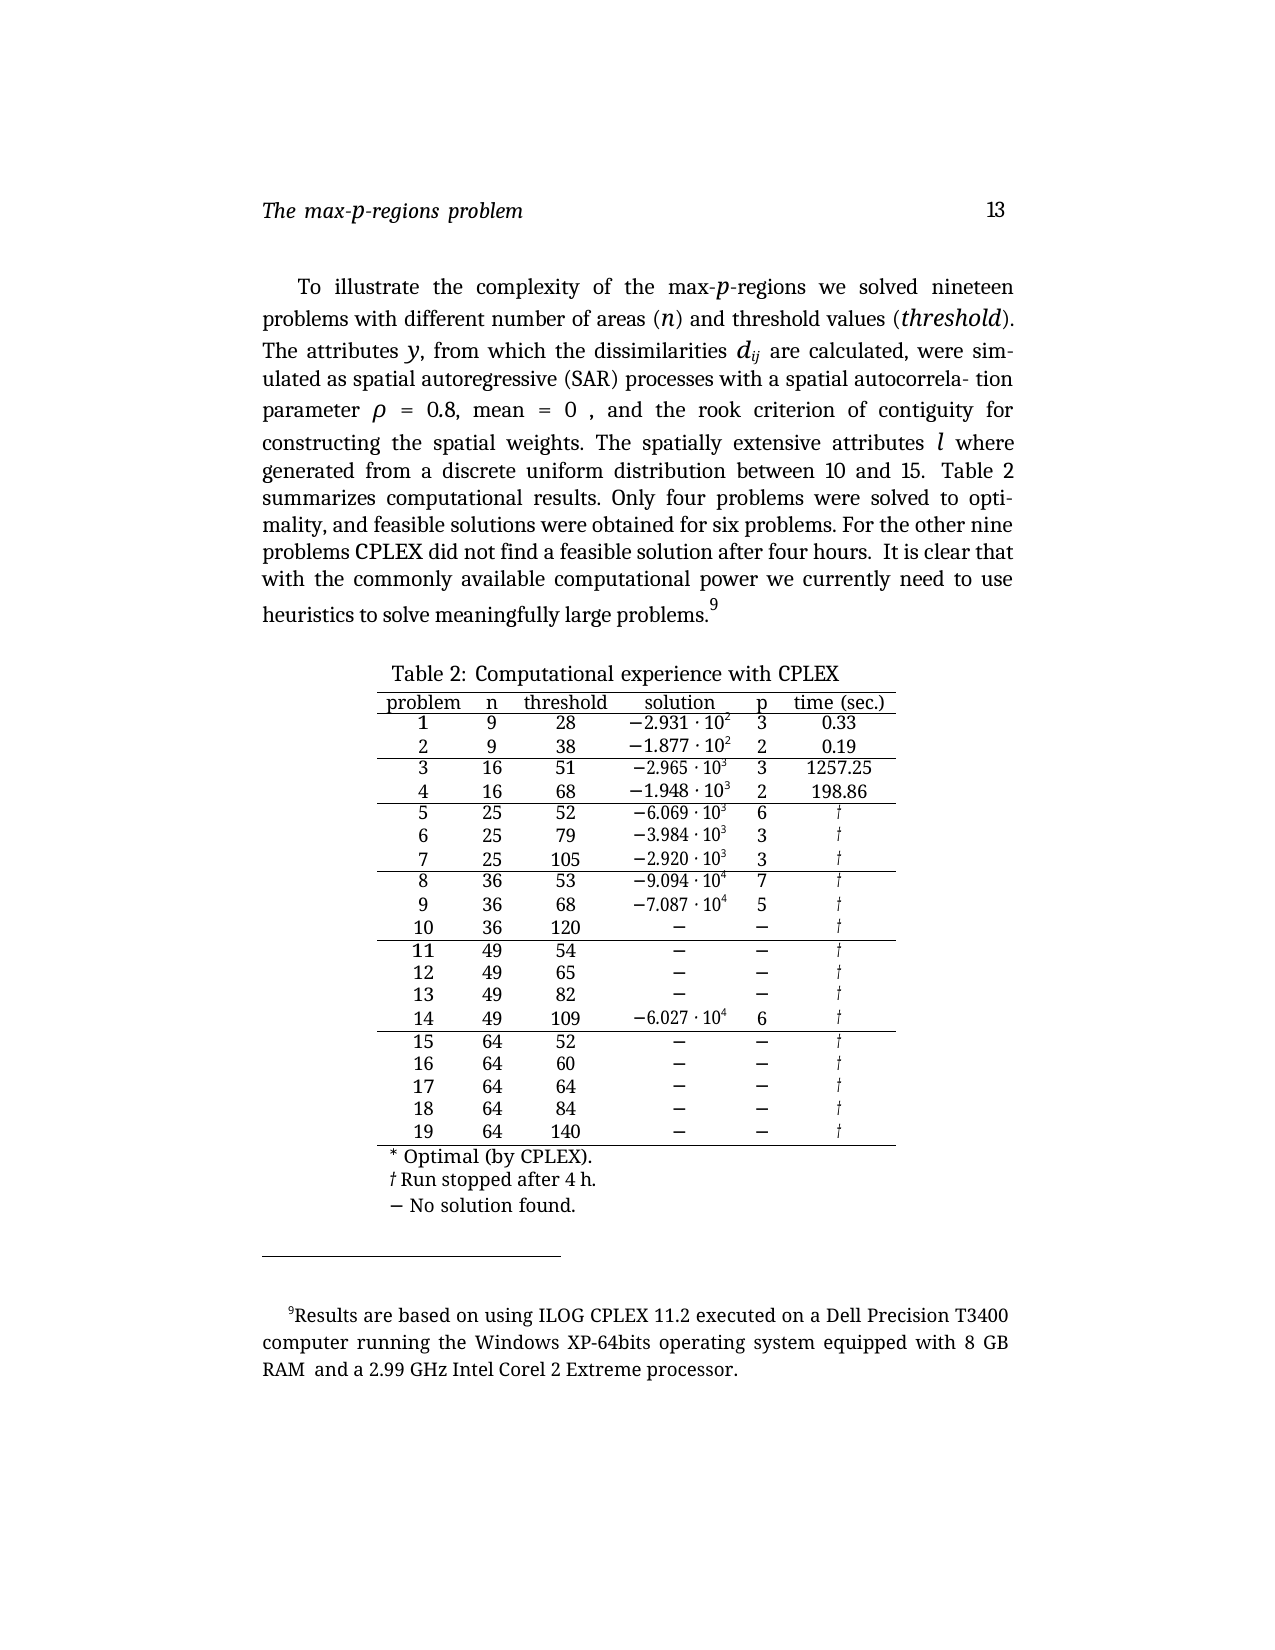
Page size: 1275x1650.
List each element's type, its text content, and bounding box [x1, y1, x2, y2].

table_cell 2 [742, 735, 782, 758]
table_cell −6.069 · 103 [617, 804, 742, 825]
table_cell 36 [470, 918, 514, 940]
table_cell − [617, 1076, 742, 1099]
table_cell 3 [742, 848, 782, 871]
table_cell −7.087 · 104 [617, 893, 742, 917]
table_cell † [783, 1007, 896, 1031]
text ∗ Optimal (by CPLEX). [389, 1146, 1096, 1168]
table_cell † [783, 893, 896, 917]
table_cell 120 [514, 918, 617, 940]
table_cell 64 [470, 1053, 514, 1076]
table_cell † [783, 963, 896, 985]
text Table 2: Computational experience with CPLEX [391, 661, 1096, 687]
table_cell 105 [514, 848, 617, 871]
table_cell −1.948 · 103 [617, 780, 742, 803]
table_cell 64 [470, 1076, 514, 1099]
table_cell − [617, 1053, 742, 1076]
table_cell 25 [470, 825, 514, 848]
table_cell − [617, 918, 742, 940]
table_cell † [783, 1032, 896, 1053]
table_cell 8 [377, 872, 470, 893]
table_cell 52 [514, 804, 617, 825]
table_cell 6 [742, 1007, 782, 1031]
table_cell † [783, 985, 896, 1007]
table_cell 18 [377, 1099, 470, 1122]
table_cell 2 [377, 735, 470, 758]
table_cell 16 [377, 1053, 470, 1076]
table_cell † [783, 1076, 896, 1099]
table_cell 51 [514, 759, 617, 780]
table_cell † [783, 1099, 896, 1122]
table_cell 49 [470, 985, 514, 1007]
text − No solution found. [389, 1191, 1096, 1218]
table_header threshold [514, 693, 617, 713]
table_cell 3 [742, 714, 782, 735]
table_cell 6 [742, 804, 782, 825]
table_cell − [617, 1099, 742, 1122]
table_cell 19 [377, 1122, 470, 1144]
table_cell 0.19 [783, 735, 896, 758]
table_cell − [617, 941, 742, 963]
table_cell 6 [377, 825, 470, 848]
table_cell 54 [514, 941, 617, 963]
table_cell −2.931 · 102 [617, 714, 742, 735]
table_cell 2 [742, 780, 782, 803]
table_header problem [377, 693, 470, 713]
table_cell − [742, 1053, 782, 1076]
table_header n [470, 693, 514, 713]
table_cell 17 [377, 1076, 470, 1099]
table_cell 16 [470, 780, 514, 803]
table_cell 68 [514, 780, 617, 803]
table_cell −9.094 · 104 [617, 872, 742, 893]
table_cell † [783, 848, 896, 871]
table_cell 15 [377, 1032, 470, 1053]
table_header time (sec.) [783, 693, 896, 713]
table_cell † [783, 872, 896, 893]
table_cell − [742, 1032, 782, 1053]
table_cell 109 [514, 1007, 617, 1031]
table_cell 9 [377, 893, 470, 917]
table_cell − [742, 1076, 782, 1099]
table_cell 5 [377, 804, 470, 825]
table_cell 36 [470, 872, 514, 893]
table_cell − [617, 985, 742, 1007]
table_cell − [742, 1122, 782, 1144]
table_cell 52 [514, 1032, 617, 1053]
table_cell † [783, 1122, 896, 1144]
table_cell −1.877 · 102 [617, 735, 742, 758]
table_cell 3 [742, 759, 782, 780]
table_cell 13 [377, 985, 470, 1007]
table_cell −2.965 · 103 [617, 759, 742, 780]
table_cell 1257.25 [783, 759, 896, 780]
table_cell † [783, 941, 896, 963]
table_cell 49 [470, 1007, 514, 1031]
table_cell 198.86 [783, 780, 896, 803]
table_cell 64 [470, 1122, 514, 1144]
table_cell 36 [470, 893, 514, 917]
table_cell 64 [470, 1032, 514, 1053]
table_cell − [617, 1122, 742, 1144]
table_cell 25 [470, 848, 514, 871]
table_cell 1 [377, 714, 470, 735]
table_cell 82 [514, 985, 617, 1007]
table_cell 11 [377, 941, 470, 963]
table_cell † [783, 804, 896, 825]
table_cell 16 [470, 759, 514, 780]
table_cell −3.984 · 103 [617, 825, 742, 848]
table_cell −6.027 · 104 [617, 1007, 742, 1031]
text 9Results are based on using ILOG CPLEX 11.2 executed on a Dell Precision T3400 computer running the Windows XP-64bits operating system equipped with 8 GB RAM and a 2.99 GHz Intel Corel 2 Extreme processor. [262, 1303, 1009, 1382]
table_cell − [742, 963, 782, 985]
table_cell −2.920 · 103 [617, 848, 742, 871]
table_cell 9 [470, 714, 514, 735]
table_cell 60 [514, 1053, 617, 1076]
table_cell − [742, 941, 782, 963]
table_cell − [617, 1032, 742, 1053]
table_cell 3 [742, 825, 782, 848]
table_cell 7 [377, 848, 470, 871]
table_cell 49 [470, 963, 514, 985]
table_cell 10 [377, 918, 470, 940]
table_cell 14 [377, 1007, 470, 1031]
table_cell 28 [514, 714, 617, 735]
table_cell 68 [514, 893, 617, 917]
table_cell − [742, 985, 782, 1007]
table_cell † [783, 1053, 896, 1076]
table_cell − [742, 918, 782, 940]
table_cell 79 [514, 825, 617, 848]
table_cell − [617, 963, 742, 985]
table_cell 53 [514, 872, 617, 893]
table_cell 5 [742, 893, 782, 917]
table_cell † [783, 825, 896, 848]
table_cell † [783, 918, 896, 940]
table_cell 65 [514, 963, 617, 985]
text To illustrate the complexity of the max-p-regions we solved nineteen problems with different number of areas (n) and threshold values (threshold). The attributes y, from which the dissimilarities dij are calculated, were sim- ulated as spatial autoregressive (SAR) processes with a spatial autocorrela- tion parameter ρ = 0.8, mean = 0 , and the rook criterion of contiguity for constructing the spatial weights. The spatially extensive attributes l where generated from a discrete uniform distribution between 10 and 15. Table 2 summarizes computational results. Only four problems were solved to opti- mality, and feasible solutions were obtained for six problems. For the other nine problems CPLEX did not find a feasible solution after four hours. It is clear that with the commonly available computational power we currently need to use heuristics to solve meaningfully large problems.9 [262, 269, 1014, 628]
table_cell 64 [514, 1076, 617, 1099]
text † Run stopped after 4 h. [389, 1168, 1096, 1191]
table_cell 64 [470, 1099, 514, 1122]
table_cell − [742, 1099, 782, 1122]
table_cell 3 [377, 759, 470, 780]
table_header solution [617, 693, 742, 713]
table_cell 9 [470, 735, 514, 758]
table_cell 38 [514, 735, 617, 758]
table_cell 12 [377, 963, 470, 985]
table_cell 49 [470, 941, 514, 963]
table_cell 4 [377, 780, 470, 803]
table_header p [742, 693, 782, 713]
table_cell 0.33 [783, 714, 896, 735]
table_cell 7 [742, 872, 782, 893]
table_cell 84 [514, 1099, 617, 1122]
table_cell 25 [470, 804, 514, 825]
table_cell 140 [514, 1122, 617, 1144]
